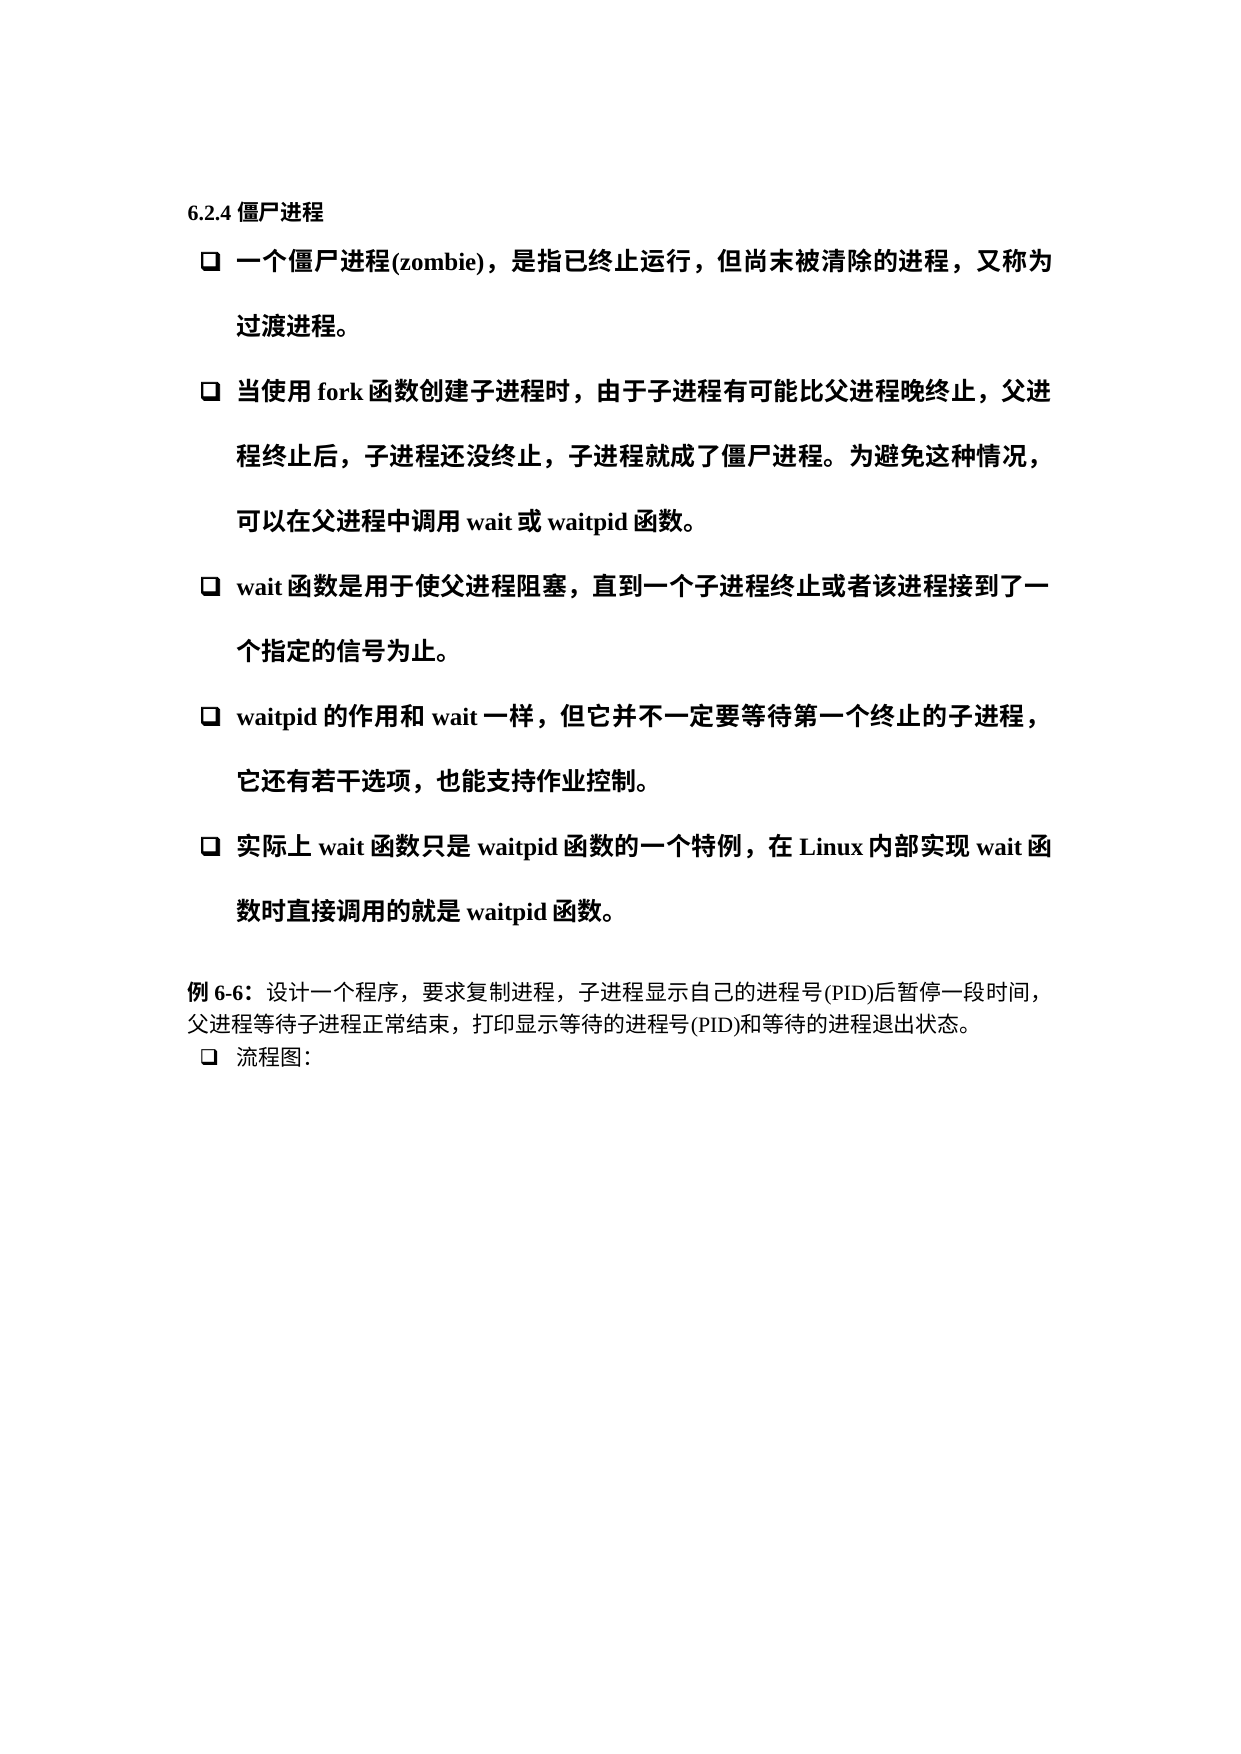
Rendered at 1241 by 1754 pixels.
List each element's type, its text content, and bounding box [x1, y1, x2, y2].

list waitpid的作用和wait一样，但它并不一定要等待第一个终止的子进程，它还有若干选项，也能支持作业控制。 [199, 682, 1053, 812]
text 例6-6：设计一个程序，要求复制进程，子进程显示自己的进程号(PID)后暂停一段时间，父进程等待子进程正常结束，打印显示等待的进程号(PID)和等待的进程退出状态。 [187, 974, 1053, 1039]
list 实际上wait函数只是waitpid函数的一个特例，在Linux内部实现wait函数时直接调用的就是waitpid函数。 [199, 812, 1053, 942]
list 一个僵尸进程(zombie)，是指已终止运行，但尚末被清除的进程，又称为过渡进程。 [199, 227, 1053, 357]
text 6.2.4 僵尸进程 [187, 194, 1053, 227]
list wait函数是用于使父进程阻塞，直到一个子进程终止或者该进程接到了一个指定的信号为止。 [199, 552, 1053, 682]
list 流程图： [199, 1039, 1053, 1072]
list 当使用fork函数创建子进程时，由于子进程有可能比父进程晚终止，父进程终止后，子进程还没终止，子进程就成了僵尸进程。为避免这种情况，可以在父进程中调用wait或waitpid函数。 [199, 357, 1053, 552]
